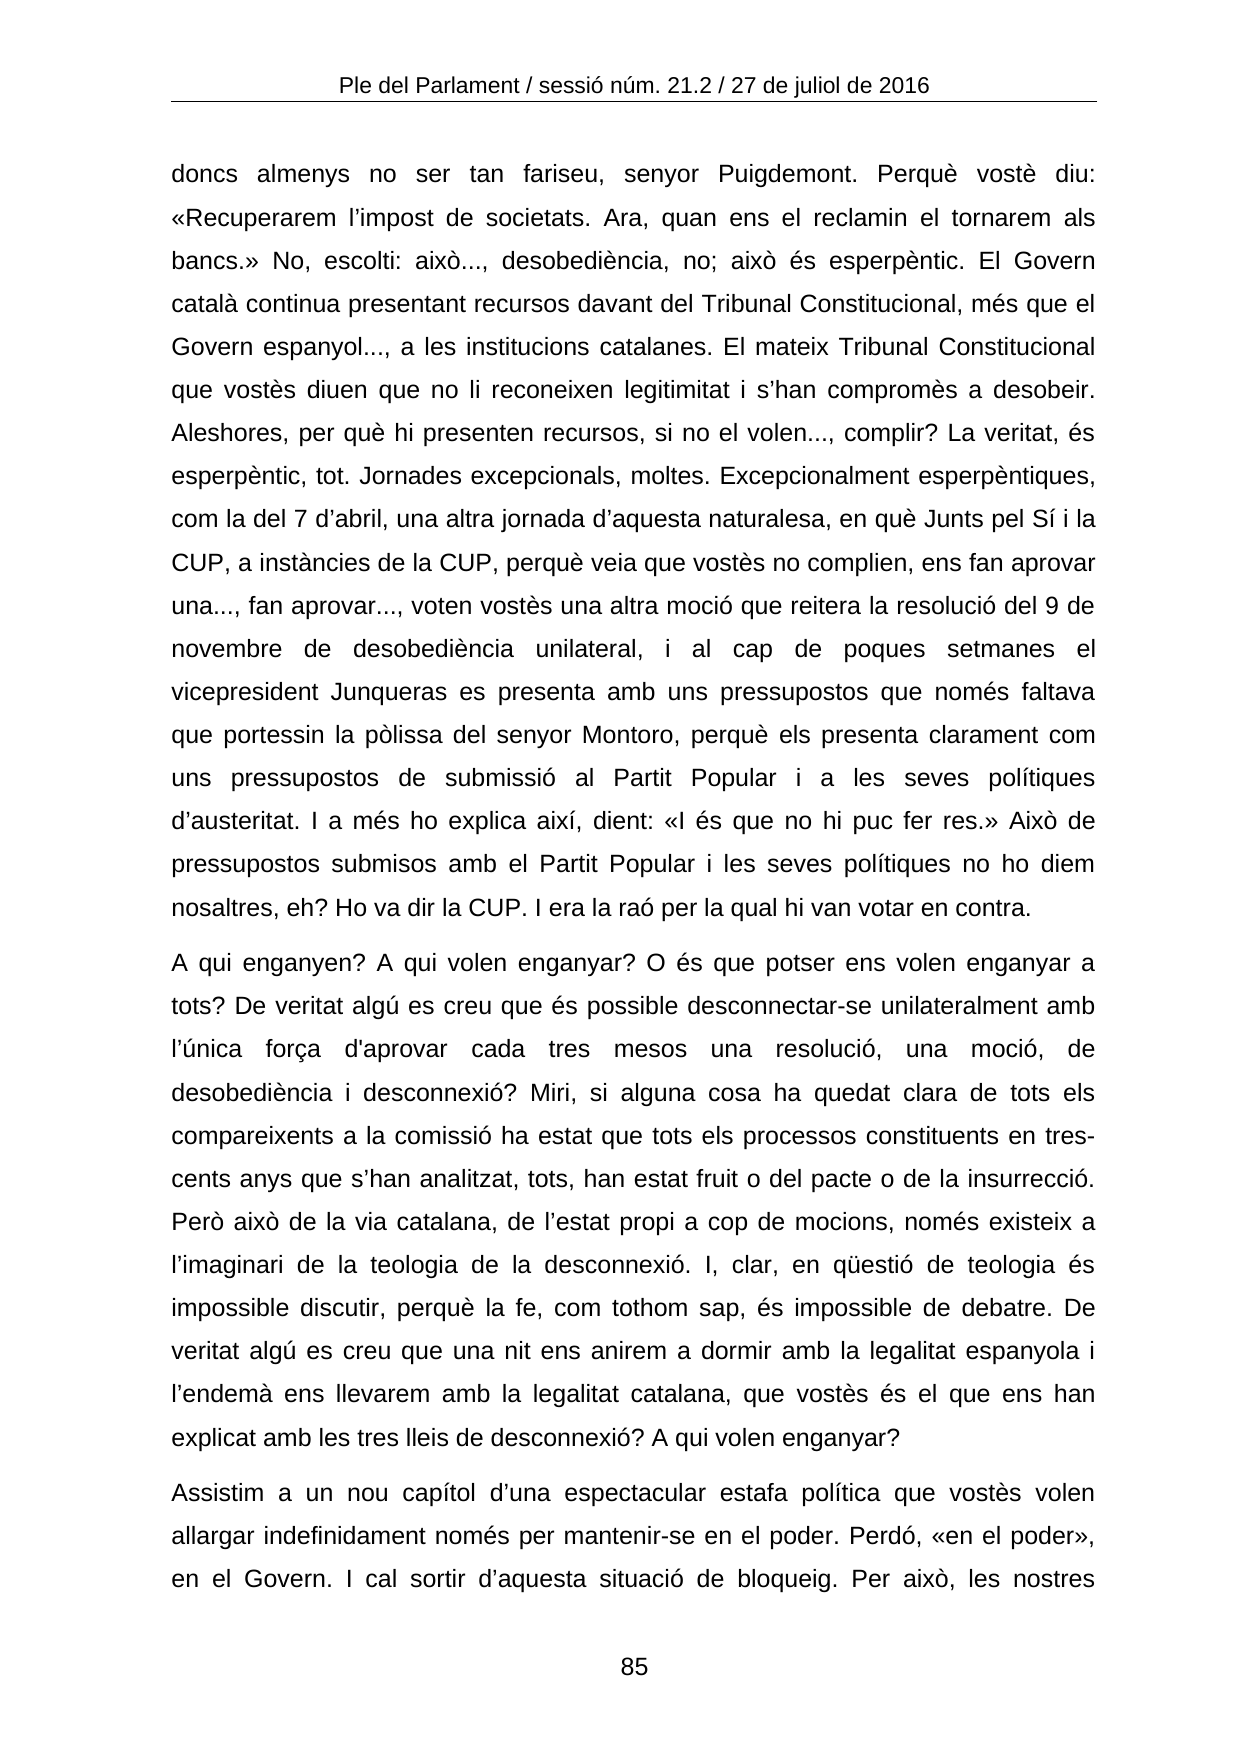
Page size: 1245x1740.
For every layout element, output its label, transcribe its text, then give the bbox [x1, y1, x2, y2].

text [171, 1478, 1097, 1593]
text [171, 159, 1097, 921]
text A qui enganyen? A qui volen enganyar? O és que potser ens volen enganyar a tots? De veritat algú es creu que és possible desconnectar-se unilateralment amb l’única força d'aprovar cada tres mesos una resolució, una moció, de desobediència i desconnexió? Miri, si alguna cosa ha quedat clara de tots els compareixents a la comissió ha estat que tots els processos constituents en tres-cents anys que s’han analitzat, tots, han estat fruit o del pacte o de la insurrecció. Però això de la via catalana, de l’estat propi a cop de mocions, només existeix a l’imaginari de la teologia de la desconnexió. I, clar, en qüestió de teologia és impossible discutir, perquè la fe, com tothom sap, és impossible de debatre. De veritat algú es creu que una nit ens anirem a dormir amb la legalitat espanyola i l’endemà ens llevarem amb la legalitat catalana, que vostès és el que ens han explicat amb les tres lleis de desconnexió? A qui volen enganyar? [171, 948, 1097, 1451]
